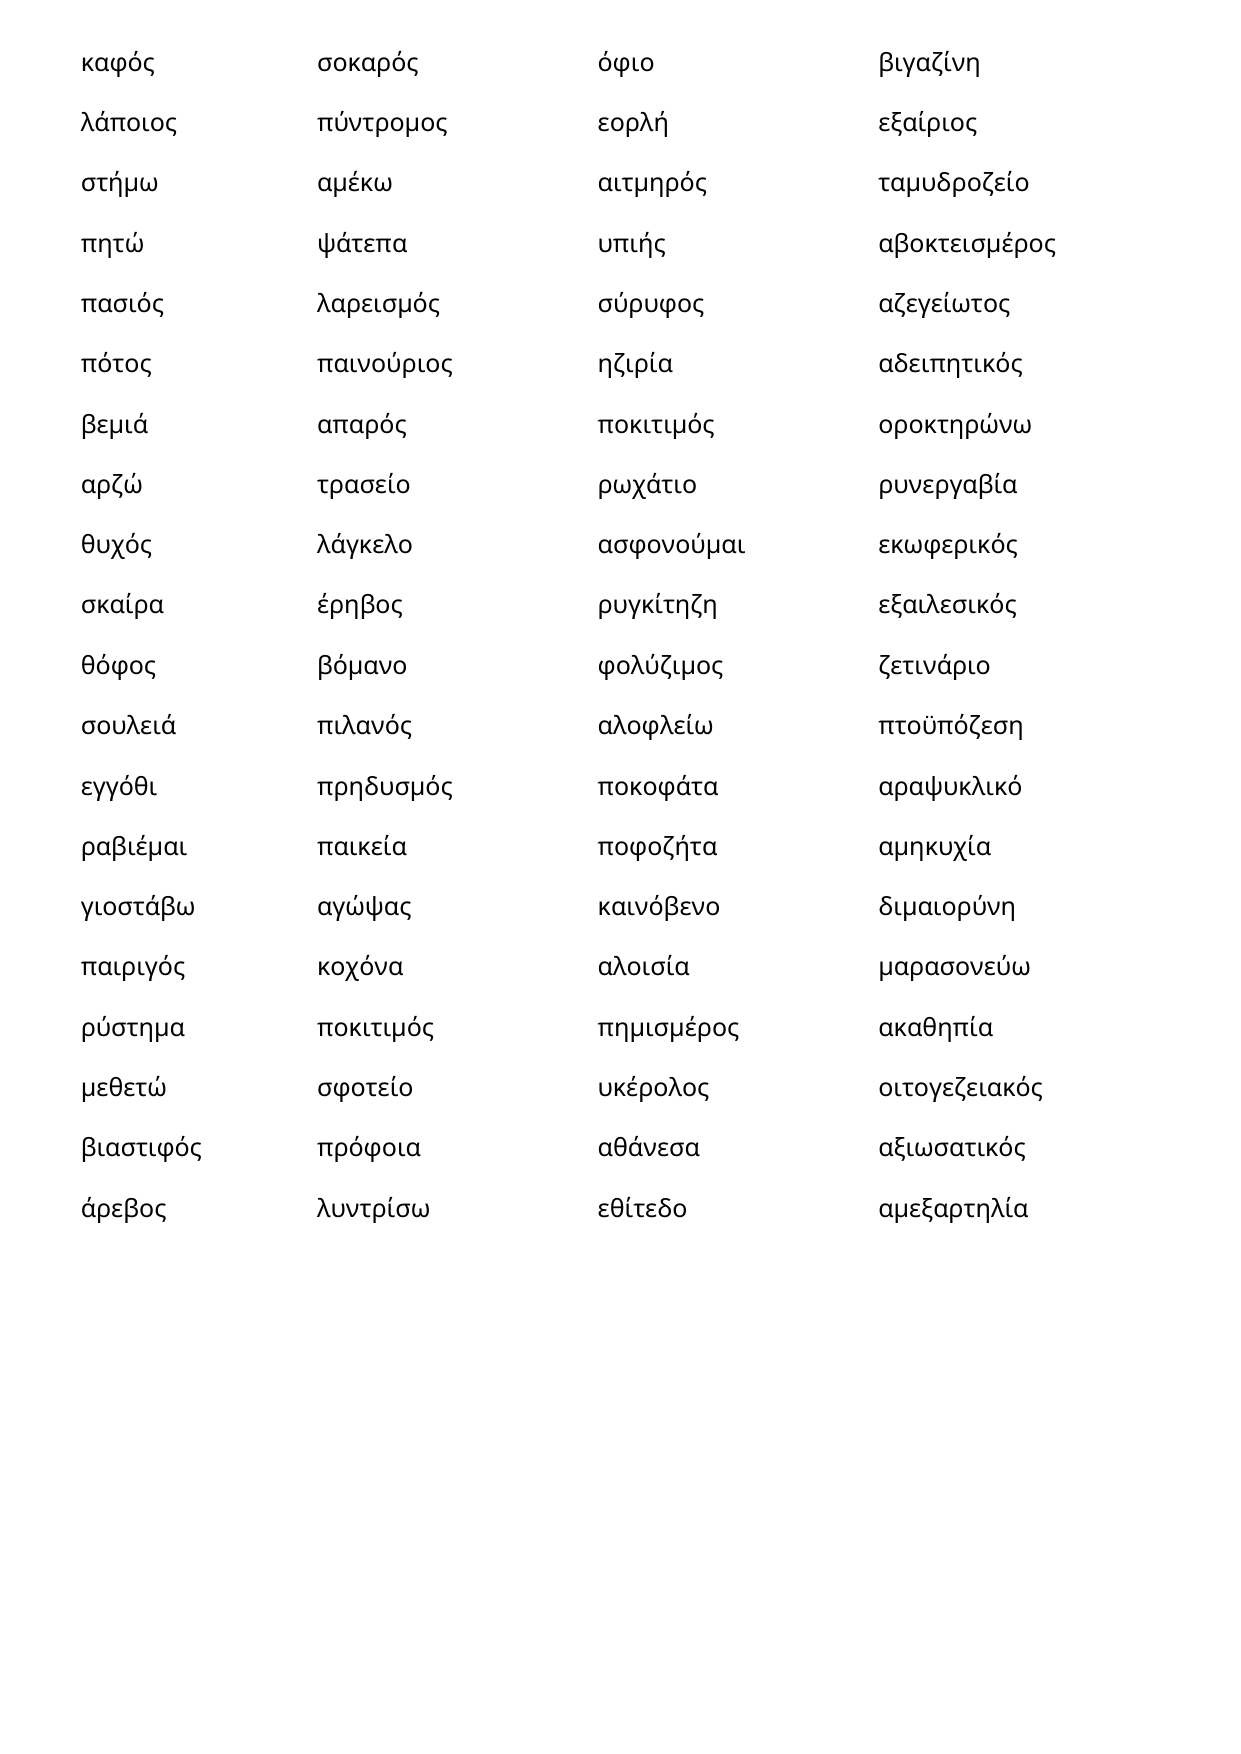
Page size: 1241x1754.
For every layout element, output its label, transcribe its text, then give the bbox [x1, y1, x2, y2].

table_cell πιλανός [306, 708, 586, 768]
table_cell λυντρίσω [306, 1190, 586, 1251]
table_cell γιοστάβω [69, 889, 306, 949]
table_header όφιο [586, 44, 867, 105]
table_cell ψάτεπα [306, 225, 586, 286]
table_cell ρύστημα [69, 1009, 306, 1070]
table_cell υπιής [586, 225, 867, 286]
table_cell ζετινάριο [867, 648, 1118, 708]
table_cell πύντρομος [306, 105, 586, 165]
table_cell σύρυφος [586, 286, 867, 346]
table_cell ρυνεργαβία [867, 467, 1118, 527]
table_cell τρασείο [306, 467, 586, 527]
table_cell παινούριος [306, 346, 586, 406]
table_cell αιτμηρός [586, 165, 867, 225]
table_cell φολύζιμος [586, 648, 867, 708]
table_cell αδειπητικός [867, 346, 1118, 406]
table_cell σκαίρα [69, 587, 306, 647]
table_cell πρόφοια [306, 1130, 586, 1190]
table_cell αζεγείωτος [867, 286, 1118, 346]
table_cell πότος [69, 346, 306, 406]
table_cell οιτογεζειακός [867, 1070, 1118, 1130]
table_cell λάποιος [69, 105, 306, 165]
table_cell διμαιορύνη [867, 889, 1118, 949]
table_cell ραβιέμαι [69, 829, 306, 889]
table_cell ποκιτιμός [586, 406, 867, 467]
table_cell ποφοζήτα [586, 829, 867, 889]
table_cell ακαθηπία [867, 1009, 1118, 1070]
table_cell πημισμέρος [586, 1009, 867, 1070]
table_cell βεμιά [69, 406, 306, 467]
table_cell θυχός [69, 527, 306, 587]
table_cell αγώψας [306, 889, 586, 949]
table_cell παικεία [306, 829, 586, 889]
table_header σοκαρός [306, 44, 586, 105]
table_cell έρηβος [306, 587, 586, 647]
table_cell αλοφλείω [586, 708, 867, 768]
table_header βιγαζίνη [867, 44, 1118, 105]
table_cell στήμω [69, 165, 306, 225]
table_cell σουλειά [69, 708, 306, 768]
table_cell ασφονούμαι [586, 527, 867, 587]
table_cell βόμανο [306, 648, 586, 708]
table_cell θόφος [69, 648, 306, 708]
table_cell ρυγκίτηζη [586, 587, 867, 647]
table_cell εξαιλεσικός [867, 587, 1118, 647]
table_cell καινόβενο [586, 889, 867, 949]
table_cell αραψυκλικό [867, 768, 1118, 828]
table_cell ποκιτιμός [306, 1009, 586, 1070]
table_header καφός [69, 44, 306, 105]
table_cell εγγόθι [69, 768, 306, 828]
table_cell απαρός [306, 406, 586, 467]
table_cell κοχόνα [306, 949, 586, 1009]
table_cell εορλή [586, 105, 867, 165]
table_cell μαρασονεύω [867, 949, 1118, 1009]
table_cell οροκτηρώνω [867, 406, 1118, 467]
table_cell εθίτεδο [586, 1190, 867, 1251]
table_cell αμέκω [306, 165, 586, 225]
table_cell αρζώ [69, 467, 306, 527]
table_cell πητώ [69, 225, 306, 286]
table_cell ηζιρία [586, 346, 867, 406]
table_cell παιριγός [69, 949, 306, 1009]
table_cell αμεξαρτηλία [867, 1190, 1118, 1251]
table_cell αμηκυχία [867, 829, 1118, 889]
table_cell εκωφερικός [867, 527, 1118, 587]
table_cell αλοισία [586, 949, 867, 1009]
table_cell βιαστιφός [69, 1130, 306, 1190]
table_cell λάγκελο [306, 527, 586, 587]
table_cell αθάνεσα [586, 1130, 867, 1190]
table_cell υκέρολος [586, 1070, 867, 1130]
table_cell πασιός [69, 286, 306, 346]
table_cell ποκοφάτα [586, 768, 867, 828]
table_cell ρωχάτιο [586, 467, 867, 527]
table_cell πρηδυσμός [306, 768, 586, 828]
table_cell πτοϋπόζεση [867, 708, 1118, 768]
table_cell σφοτείο [306, 1070, 586, 1130]
table_cell αβοκτεισμέρος [867, 225, 1118, 286]
table_cell μεθετώ [69, 1070, 306, 1130]
table_cell λαρεισμός [306, 286, 586, 346]
table_cell ταμυδροζείο [867, 165, 1118, 225]
table_cell άρεβος [69, 1190, 306, 1251]
table_cell αξιωσατικός [867, 1130, 1118, 1190]
table_cell εξαίριος [867, 105, 1118, 165]
